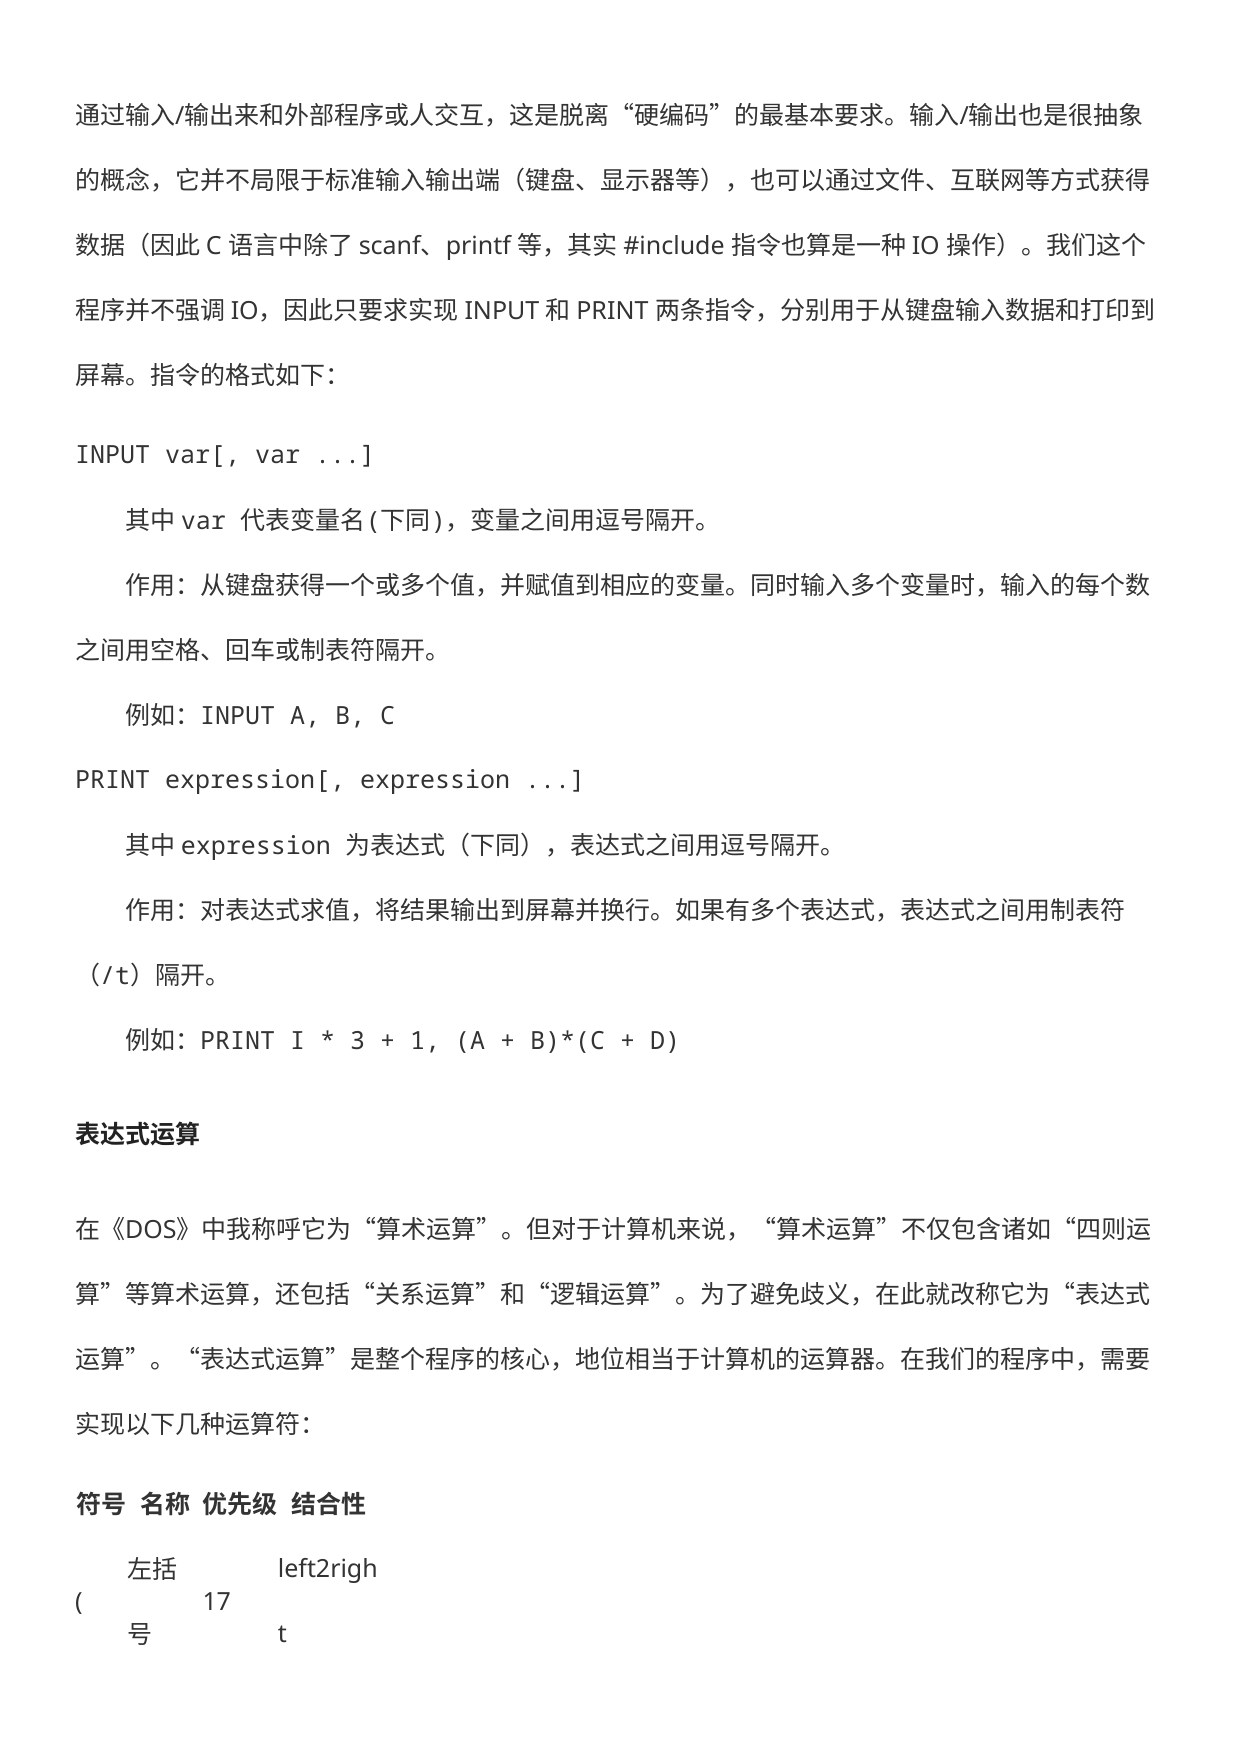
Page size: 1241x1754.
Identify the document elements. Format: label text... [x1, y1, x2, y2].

text INPUT var[, var ...] [75, 421, 1165, 486]
text 在《DOS》中我称呼它为“算术运算”。但对于计算机来说，“算术运算”不仅包含诸如“四则运算”等算术运算，还包括“关系运算”和“逻辑运算”。为了避免歧义，在此就改称它为“表达式运算”。“表达式运算”是整个程序的核心，地位相当于计算机的运算器。在我们的程序中，需要实现以下几种运算符： [75, 1195, 1165, 1455]
table_header 符号 [75, 1470, 127, 1535]
table_header 结合性 [278, 1470, 379, 1535]
text PRINT expression[, expression ...] [75, 746, 1165, 811]
table_cell 17 [202, 1535, 278, 1665]
table_cell left2right [278, 1535, 379, 1665]
table_header 名称 [128, 1470, 202, 1535]
text 通过输入/输出来和外部程序或人交互，这是脱离“硬编码”的最基本要求。输入/输出也是很抽象的概念，它并不局限于标准输入输出端（键盘、显示器等），也可以通过文件、互联网等方式获得数据（因此 C 语言中除了 scanf、printf 等，其实 #include 指令也算是一种 IO 操作）。我们这个程序并不强调 IO，因此只要求实现 INPUT 和 PRINT 两条指令，分别用于从键盘输入数据和打印到屏幕。指令的格式如下： [75, 81, 1165, 406]
text 表达式运算 [75, 1101, 1165, 1166]
table_header 优先级 [202, 1470, 278, 1535]
table_cell ( [75, 1535, 127, 1665]
table_cell 左括号 [128, 1535, 202, 1665]
text 作用：从键盘获得一个或多个值，并赋值到相应的变量。同时输入多个变量时，输入的每个数之间用空格、回车或制表符隔开。 [75, 551, 1165, 681]
text 例如：INPUT A, B, C [75, 681, 1165, 746]
text 作用：对表达式求值，将结果输出到屏幕并换行。如果有多个表达式，表达式之间用制表符（/t）隔开。 [75, 876, 1165, 1006]
text 其中 expression 为表达式（下同），表达式之间用逗号隔开。 [75, 811, 1165, 876]
text 其中 var 代表变量名(下同)，变量之间用逗号隔开。 [75, 486, 1165, 551]
text 例如：PRINT I * 3 + 1, (A + B)*(C + D) [75, 1006, 1165, 1071]
